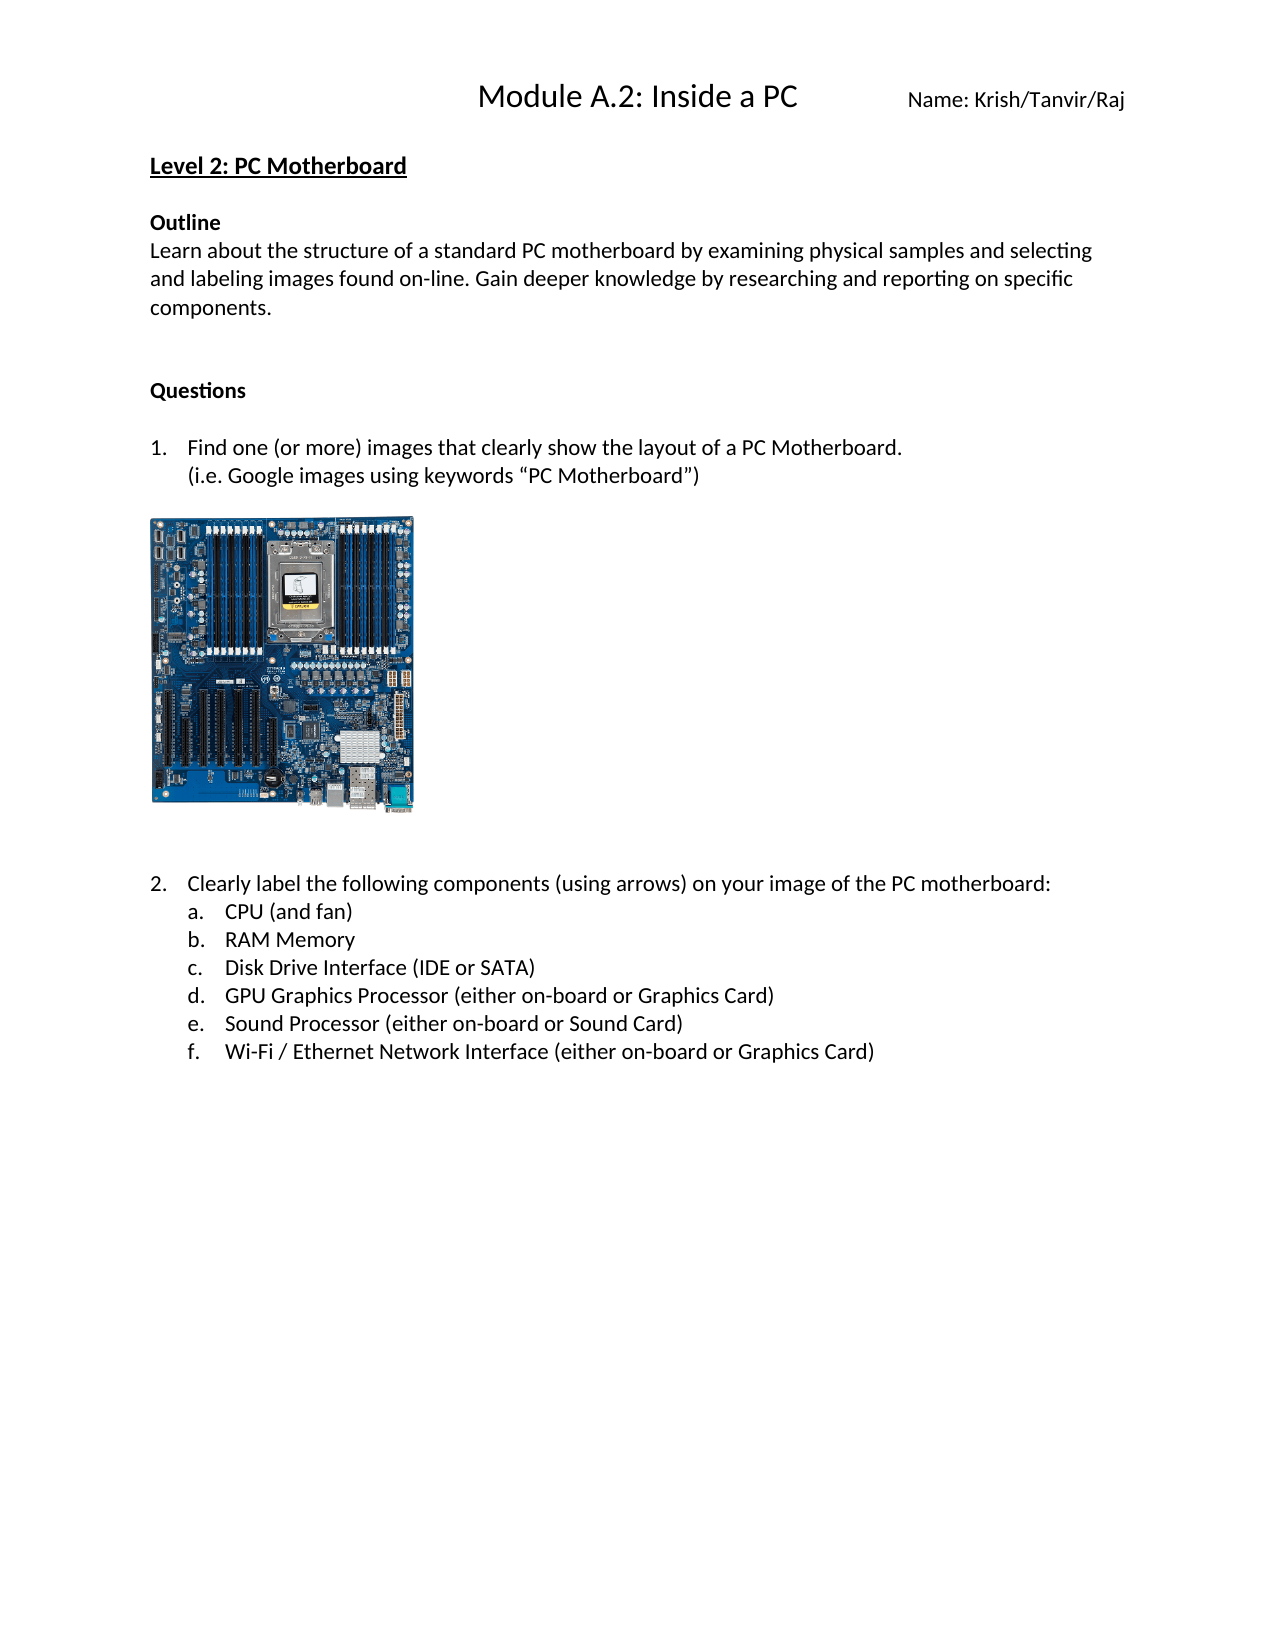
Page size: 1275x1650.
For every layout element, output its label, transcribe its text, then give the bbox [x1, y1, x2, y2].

list Disk Drive Interface (IDE or SATA) [187, 953, 1125, 981]
list Sound Processor (either on-board or Sound Card) [187, 1009, 1125, 1037]
text Outline [150, 208, 1125, 237]
text Level 2: PC Motherboard [150, 150, 1125, 181]
text Questions [150, 377, 1125, 405]
list Clearly label the following components (using arrows) on your image of the PC motherboard: [150, 869, 1125, 897]
list RAM Memory [187, 925, 1125, 953]
list CPU (and fan) [187, 897, 1125, 925]
list GPU Graphics Processor (either on-board or Graphics Card) [187, 981, 1125, 1009]
list Find one (or more) images that clearly show the layout of a PC Motherboard. (i.e. Google images using keywords “PC Motherboard”) [150, 433, 1125, 489]
list Wi-Fi / Ethernet Network Interface (either on-board or Graphics Card) [187, 1037, 1125, 1065]
text Learn about the structure of a standard PC motherboard by examining physical samples and selecting and labeling images found on-line. Gain deeper knowledge by researching and reporting on specific components. [150, 237, 1125, 321]
picture [150, 516, 414, 813]
